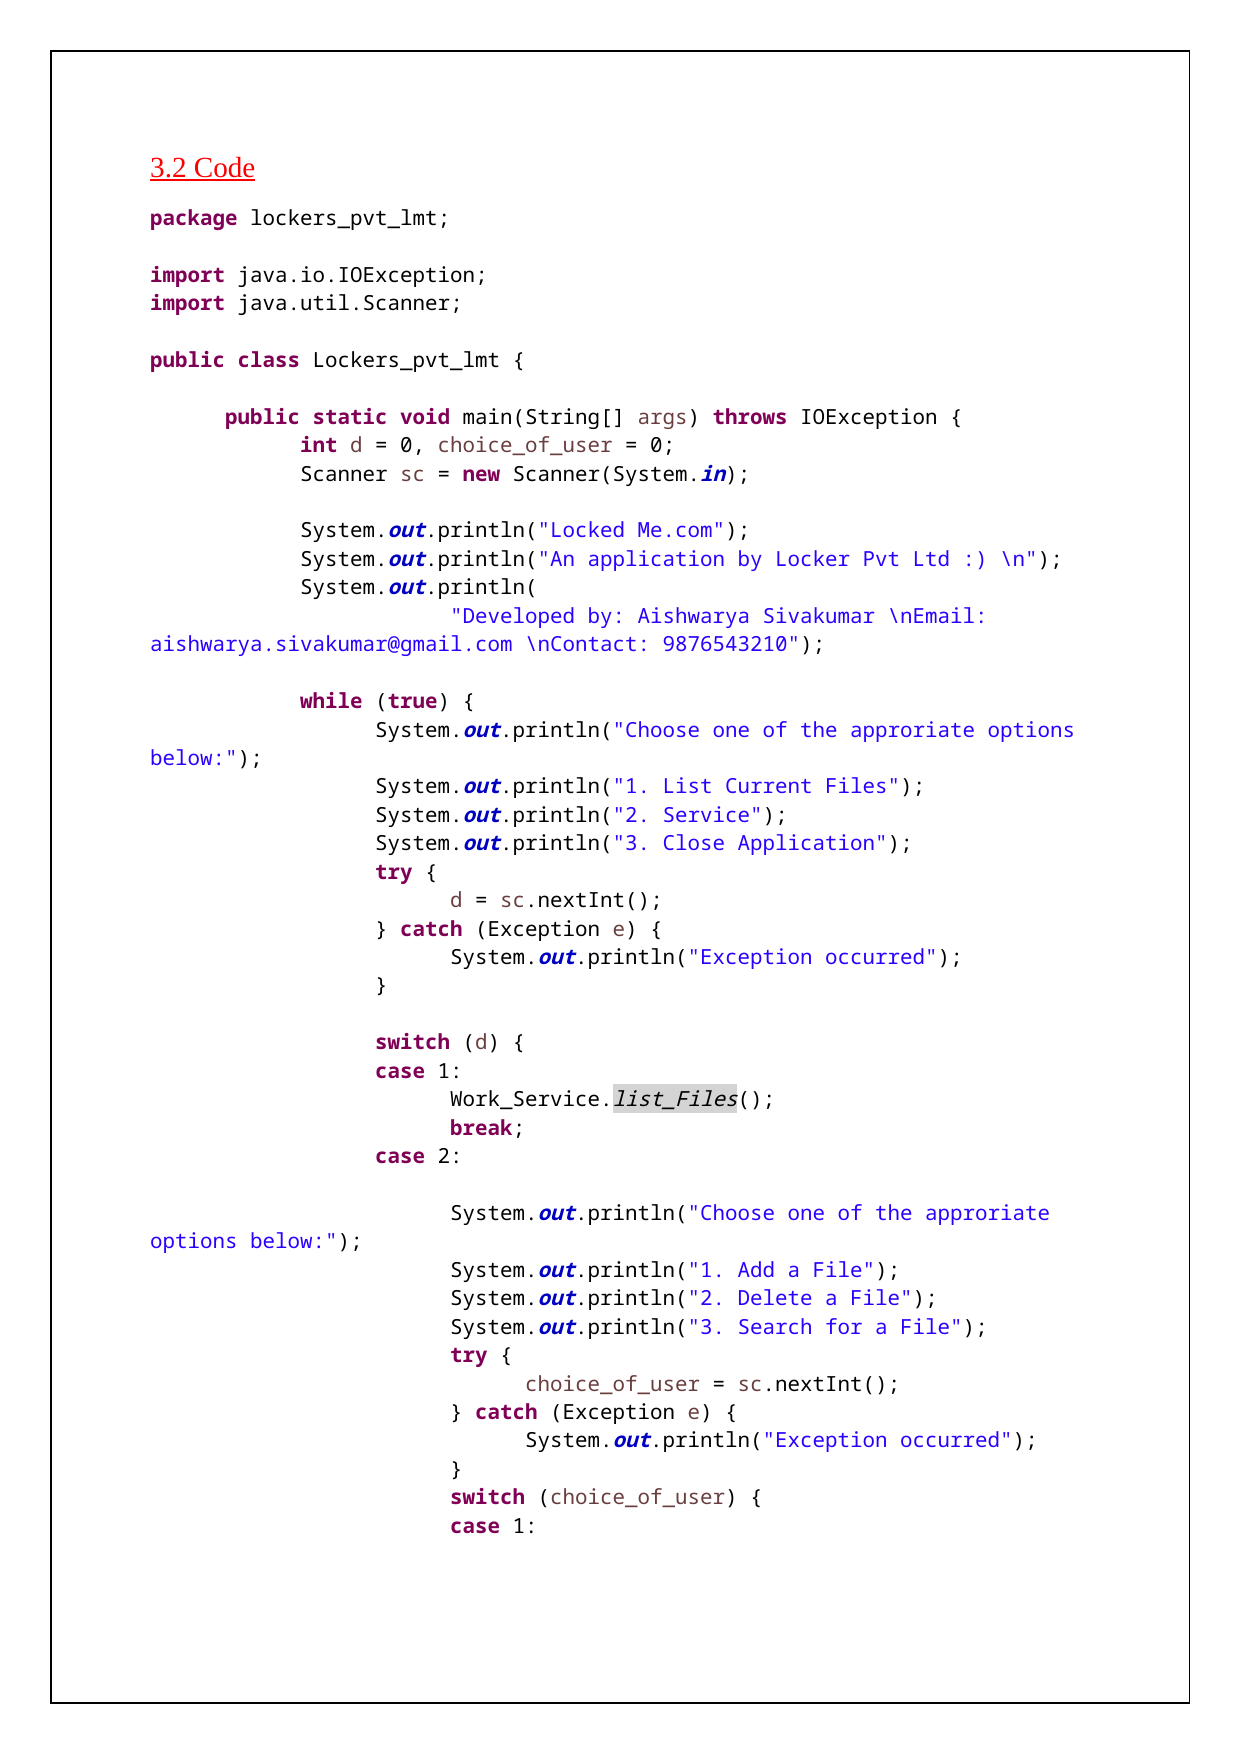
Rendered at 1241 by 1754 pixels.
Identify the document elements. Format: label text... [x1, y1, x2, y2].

text public class Lockers_pvt_lmt { [150, 345, 1090, 373]
text System.out.println("1. List Current Files"); [150, 772, 1090, 800]
text } [150, 1454, 1090, 1482]
text case 2: [150, 1141, 1090, 1170]
text "Developed by: Aishwarya Sivakumar \nEmail: aishwarya.sivakumar@gmail.com \nContact: 9876543210"); [150, 601, 1090, 658]
text switch (choice_of_user) { [150, 1482, 1090, 1511]
text import java.io.IOException; [150, 260, 1090, 288]
text } catch (Exception e) { [150, 1397, 1090, 1426]
text System.out.println( [150, 572, 1090, 601]
text try { [150, 1340, 1090, 1369]
text try { [150, 857, 1090, 885]
text public static void main(String[] args) throws IOException { [150, 402, 1090, 430]
text Work_Service.list_Files(); [150, 1084, 613, 1113]
text while (true) { [150, 686, 1090, 715]
text System.out.println("3. Search for a File"); [150, 1312, 1090, 1340]
text package lockers_pvt_lmt; [150, 203, 1090, 231]
text d = sc.nextInt(); [150, 885, 1090, 914]
text } [150, 971, 1090, 999]
text System.out.println("3. Close Application"); [150, 828, 1090, 857]
text break; [150, 1113, 1090, 1141]
text } catch (Exception e) { [150, 914, 1090, 942]
text import java.util.Scanner; [150, 288, 1090, 317]
text case 1: [150, 1511, 1090, 1539]
text Scanner sc = new Scanner(System.in); [150, 459, 1090, 487]
text choice_of_user = sc.nextInt(); [150, 1369, 1090, 1397]
text case 1: [150, 1056, 1090, 1084]
text System.out.println("Locked Me.com"); [150, 516, 1090, 544]
text switch (d) { [150, 1027, 1090, 1056]
text System.out.println("Exception occurred"); [150, 1426, 1090, 1454]
text System.out.println("An application by Locker Pvt Ltd :) \n"); [150, 544, 1090, 572]
text System.out.println("2. Service"); [150, 800, 1090, 828]
text System.out.println("Choose one of the approriate options below:"); [150, 715, 1090, 772]
text System.out.println("2. Delete a File"); [150, 1283, 1090, 1312]
text int d = 0, choice_of_user = 0; [150, 430, 1090, 459]
text System.out.println("Exception occurred"); [150, 942, 1090, 971]
text System.out.println("Choose one of the approriate options below:"); [150, 1198, 1090, 1255]
text Work_Service.list_Files(); [737, 1084, 1090, 1113]
text System.out.println("1. Add a File"); [150, 1255, 1090, 1283]
text 3.2 Code [150, 150, 1090, 183]
